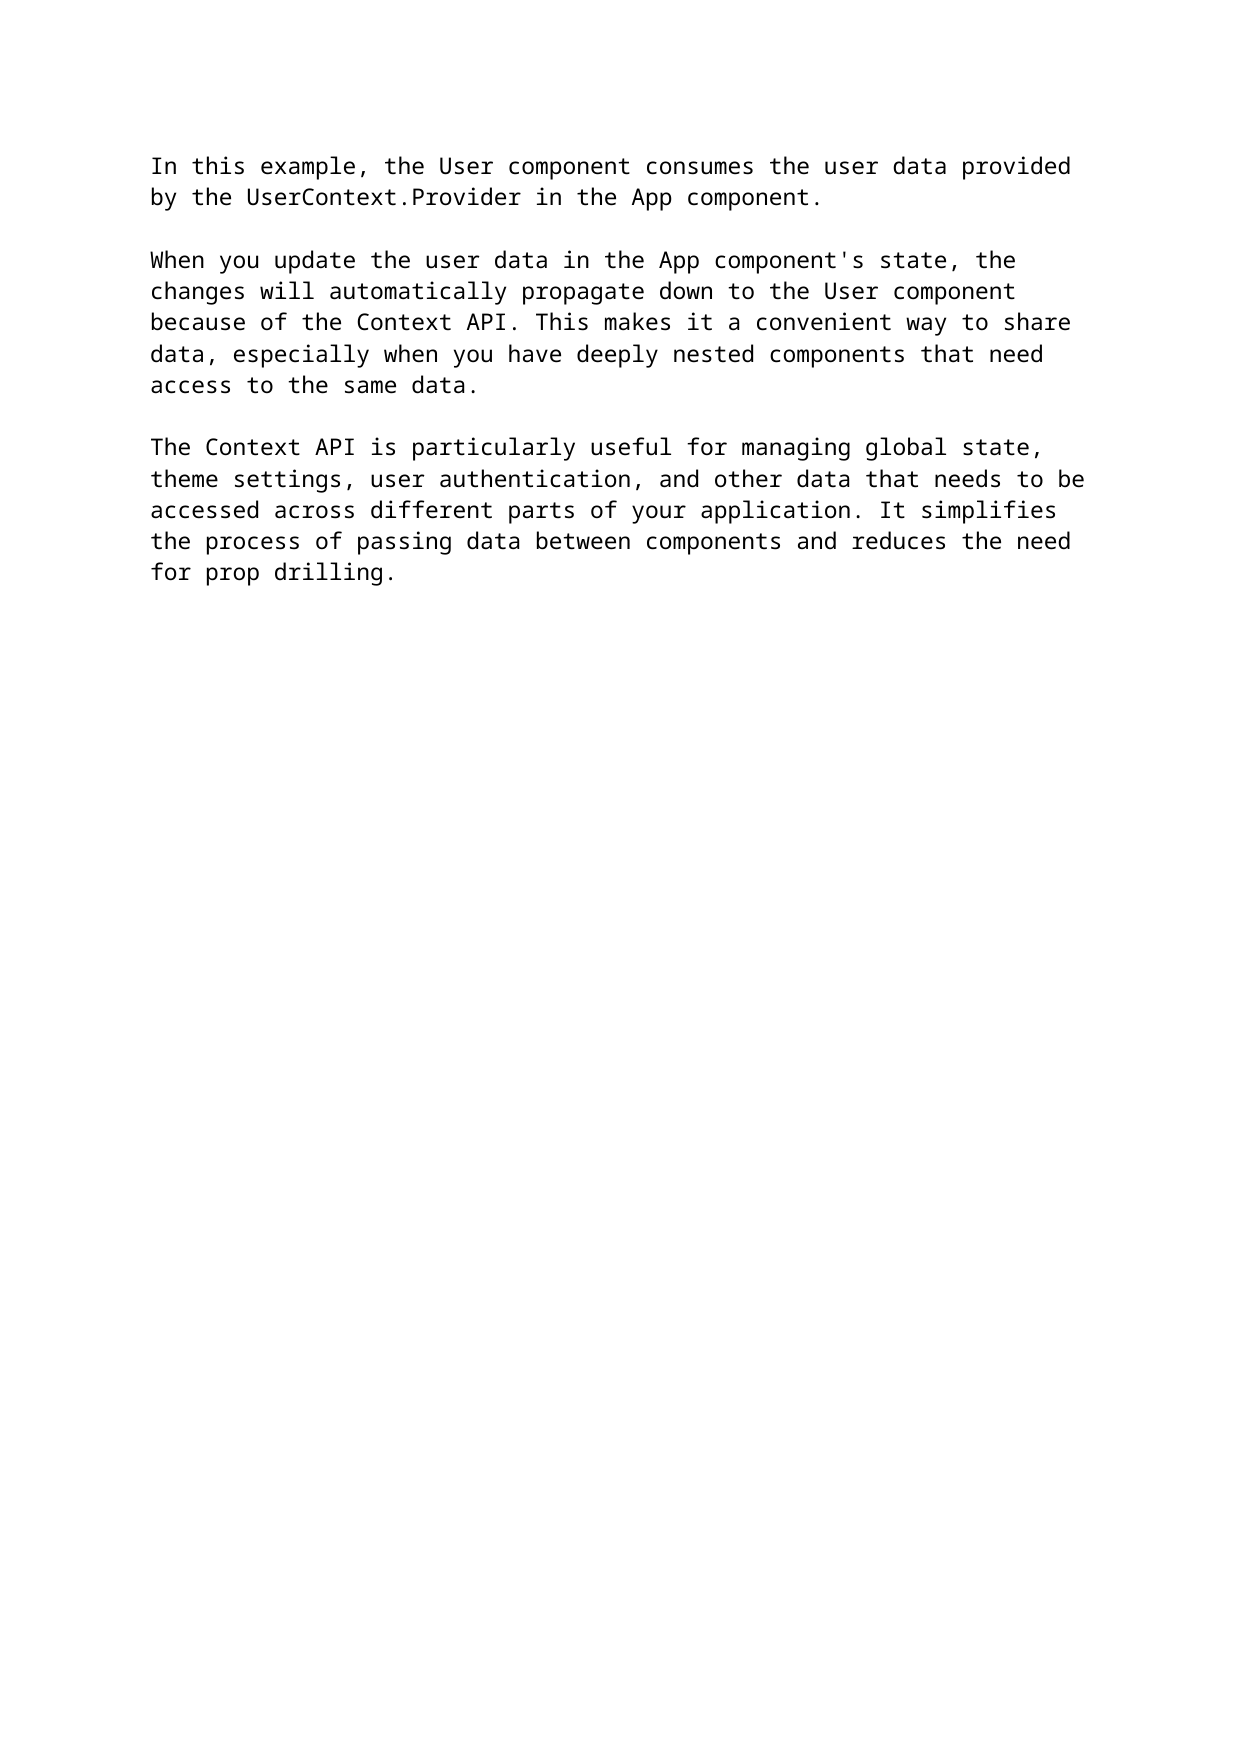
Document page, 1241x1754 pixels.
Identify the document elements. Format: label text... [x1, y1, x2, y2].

text When you update the user data in the App component's state, the changes will automatically propagate down to the User component because of the Context API. This makes it a convenient way to share data, especially when you have deeply nested components that need access to the same data. [150, 244, 1090, 400]
text In this example, the User component consumes the user data provided by the UserContext.Provider in the App component. [150, 150, 1090, 212]
text The Context API is particularly useful for managing global state, theme settings, user authentication, and other data that needs to be accessed across different parts of your application. It simplifies the process of passing data between components and reduces the need for prop drilling. [150, 431, 1090, 587]
